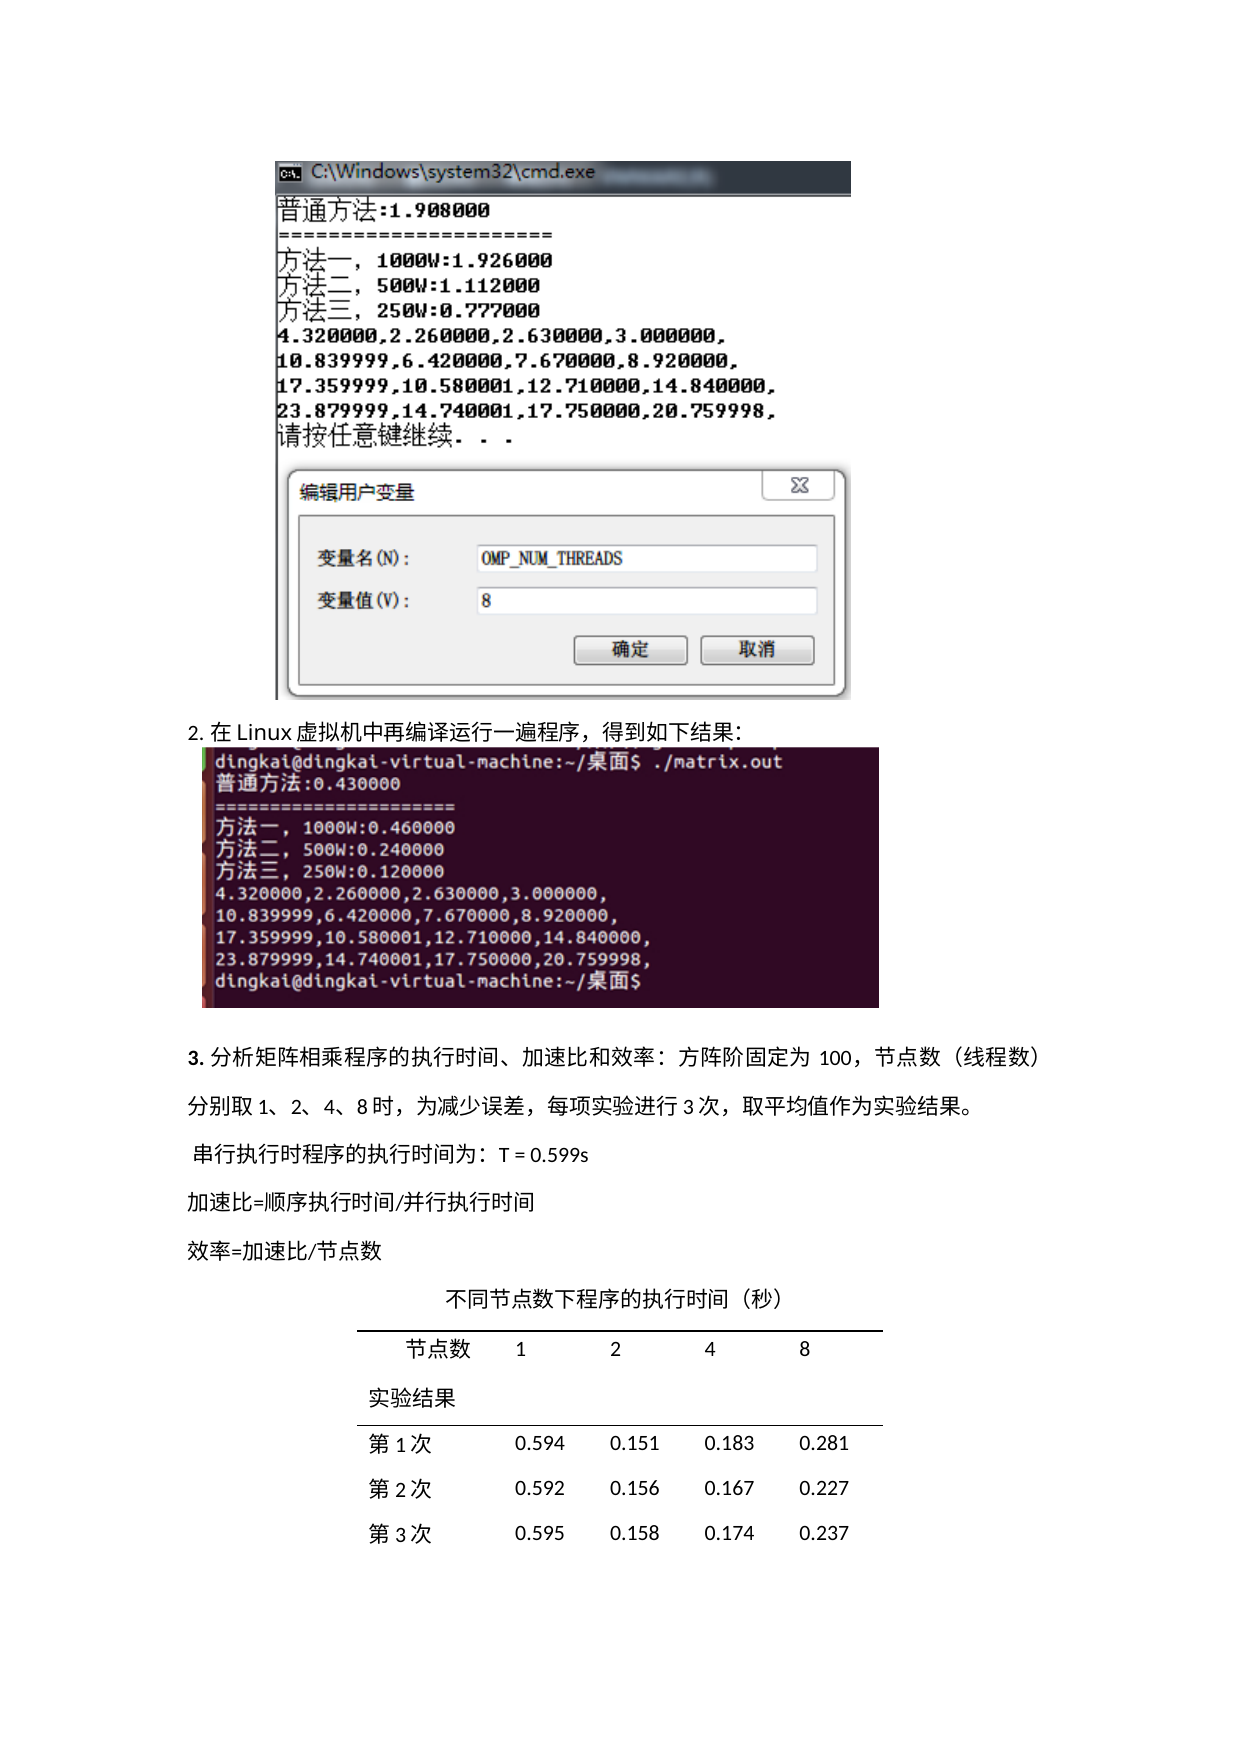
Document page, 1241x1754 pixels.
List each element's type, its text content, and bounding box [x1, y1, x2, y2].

table_header 1 [504, 1332, 598, 1425]
table_cell 0.594 [504, 1426, 598, 1471]
table_header 节点数 实验结果 [357, 1332, 504, 1425]
table_header 2 [599, 1332, 693, 1425]
picture [275, 161, 851, 700]
text 3. 分析矩阵相乘程序的执行时间、加速比和效率：方阵阶固定为100，节点数（线程数）分别取1、2、4、8时，为减少误差，每项实验进行3次，取平均值作为实验结果。 [187, 1039, 1053, 1121]
table_cell 0.237 [788, 1516, 883, 1561]
picture [202, 746, 879, 1008]
table_cell 0.151 [599, 1426, 693, 1471]
table_cell 第2次 [357, 1471, 504, 1516]
table_cell 第1次 [357, 1426, 504, 1471]
text 不同节点数下程序的执行时间（秒） [187, 1282, 1053, 1314]
table_cell 第3次 [357, 1516, 504, 1561]
table_cell 0.156 [599, 1471, 693, 1516]
text 加速比=顺序执行时间/并行执行时间 [187, 1185, 1053, 1217]
text 串行执行时程序的执行时间为：T = 0.599s [187, 1137, 1053, 1169]
text 效率=加速比/节点数 [187, 1233, 1053, 1266]
table_cell 0.227 [788, 1471, 883, 1516]
table_cell 0.281 [788, 1426, 883, 1471]
table_header 4 [693, 1332, 788, 1425]
table_cell 0.158 [599, 1516, 693, 1561]
table_cell 0.167 [693, 1471, 788, 1516]
table_header 8 [788, 1332, 883, 1425]
table_cell 0.595 [504, 1516, 598, 1561]
table_cell 0.183 [693, 1426, 788, 1471]
table_cell 0.174 [693, 1516, 788, 1561]
table_cell 0.592 [504, 1471, 598, 1516]
